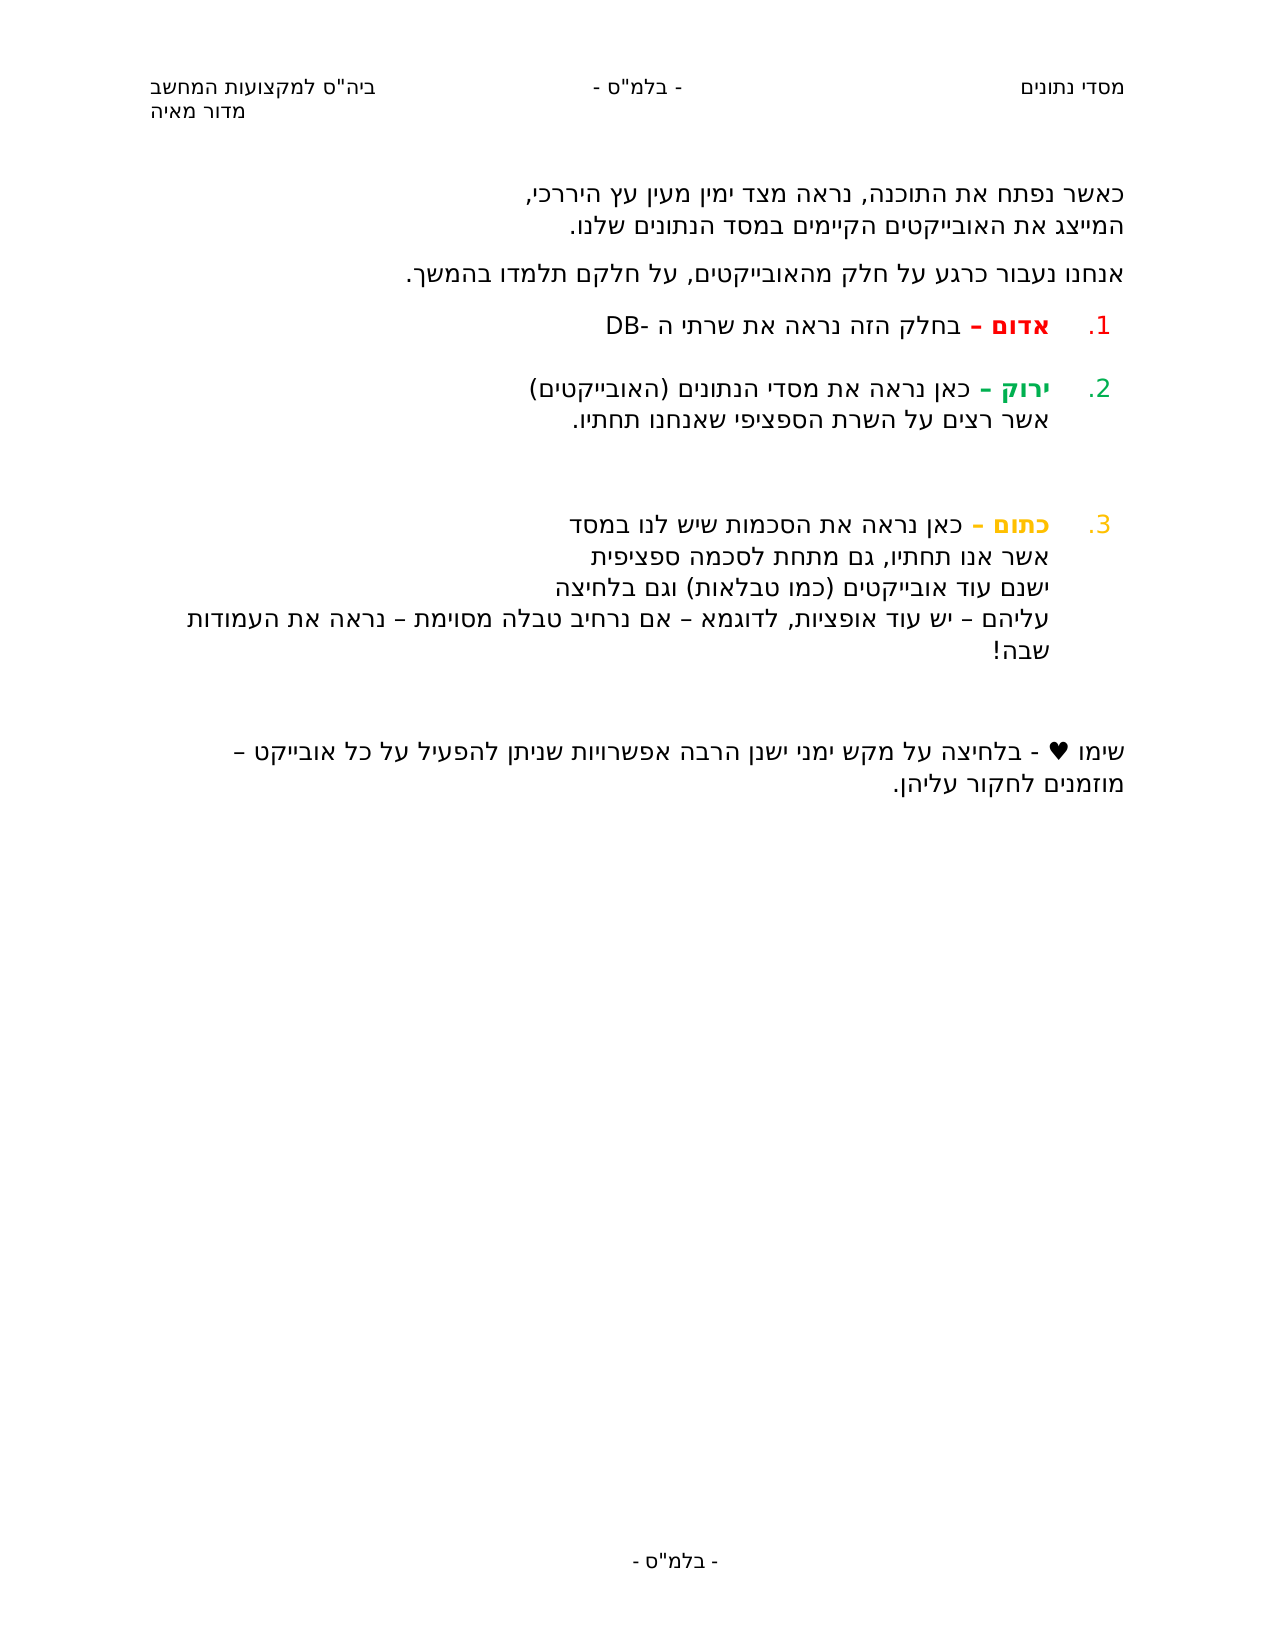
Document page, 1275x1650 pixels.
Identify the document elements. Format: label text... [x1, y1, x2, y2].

text כאשר נפתח את התוכנה, נראה מצד ימין מעין עץ היררכי, המייצג את האובייקטים הקיימים במסד הנתונים שלנו. [150, 179, 1125, 240]
text שימו ♥ - בלחיצה על מקש ימני ישנן הרבה אפשרויות שניתן להפעיל על כל אובייקט – מוזמנים לחקור עליהן. [150, 738, 1125, 798]
list אדום – בחלק הזה נראה את שרתי ה -DB [150, 307, 1087, 372]
list כתום – כאן נראה את הסכמות שיש לנו במסד אשר אנו תחתיו, גם מתחת לסכמה ספציפית ישנם עוד אובייקטים (כמו טבלאות) וגם בלחיצה עליהם – יש עוד אופציות, לדוגמא – אם נרחיב טבלה מסוימת – נראה את העמודות שבה! [150, 510, 1087, 665]
list ירוק – כאן נראה את מסדי הנתונים (האובייקטים) אשר רצים על השרת הספציפי שאנחנו תחתיו. [150, 374, 1087, 434]
text אנחנו נעבור כרגע על חלק מהאובייקטים, על חלקם תלמדו בהמשך. [150, 259, 1125, 288]
